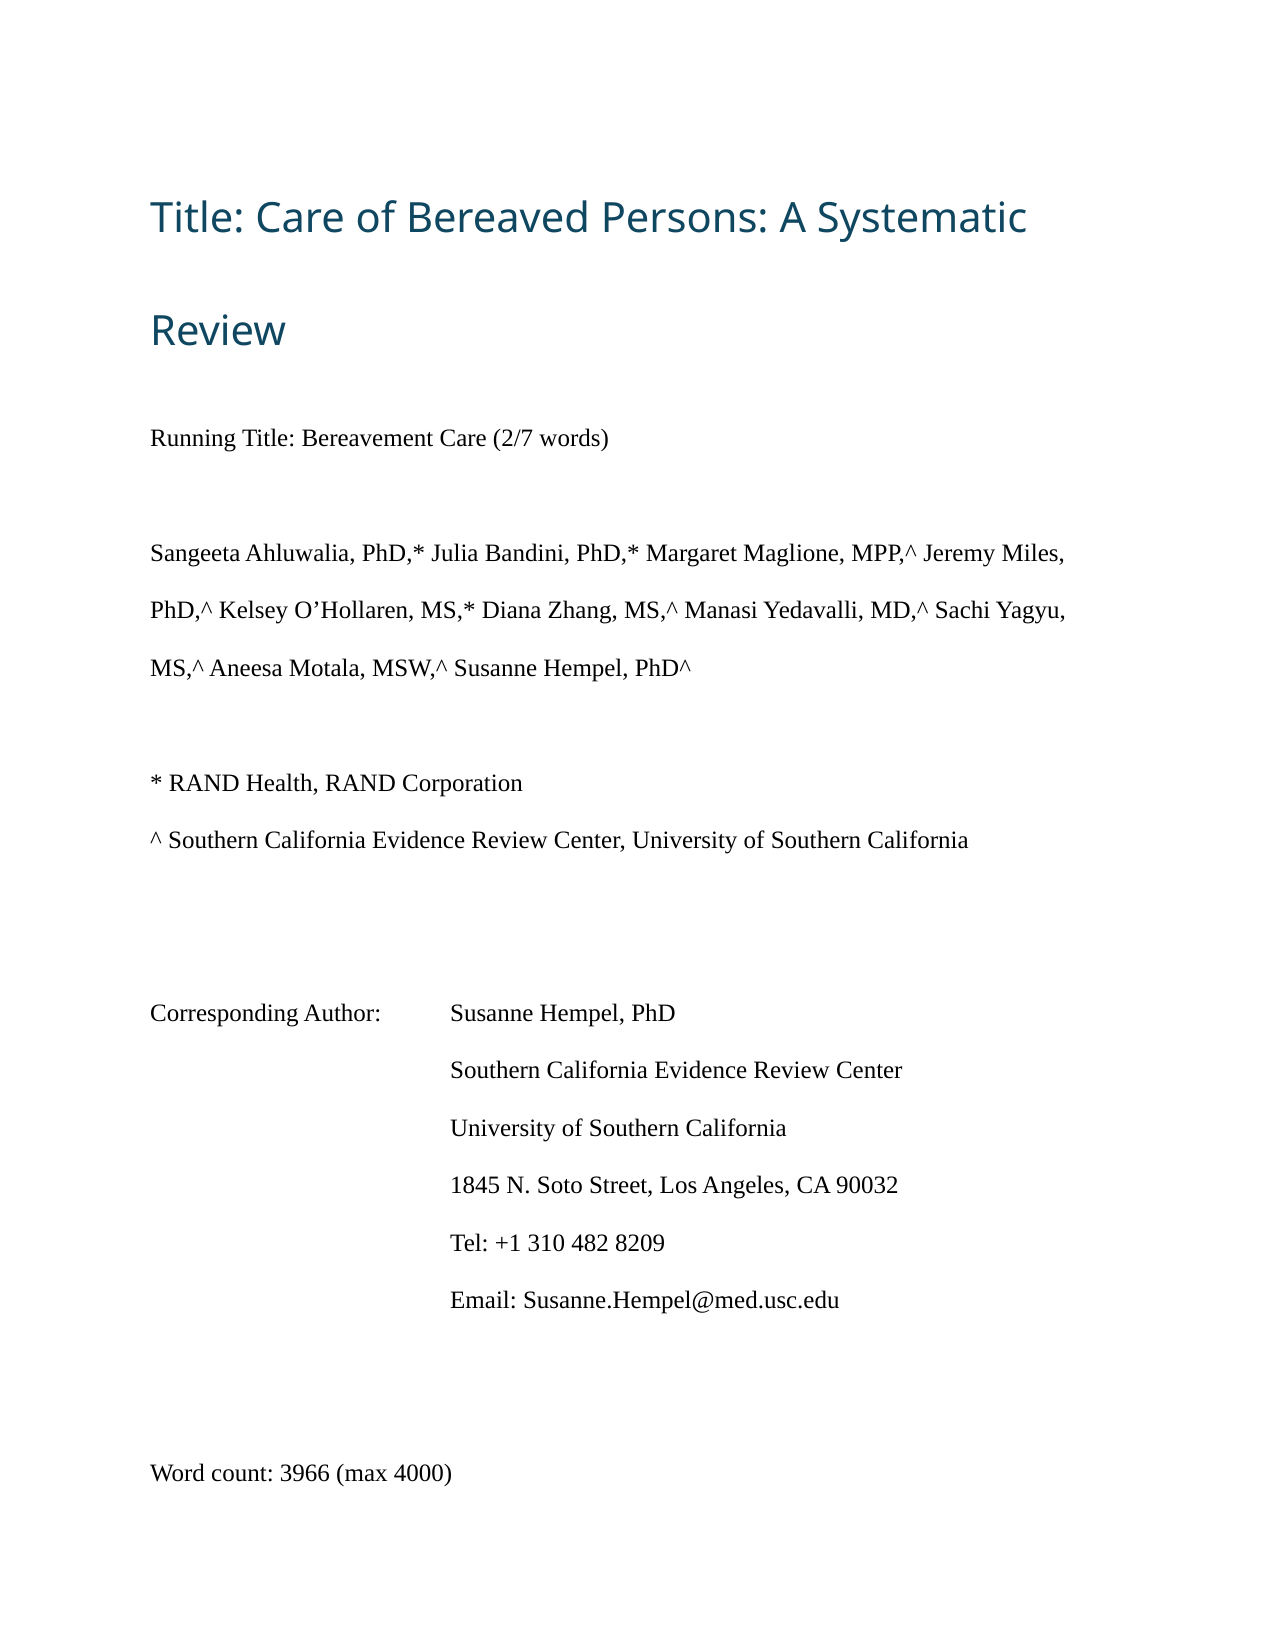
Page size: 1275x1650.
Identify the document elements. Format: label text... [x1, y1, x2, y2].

text Sangeeta Ahluwalia, PhD,* Julia Bandini, PhD,* Margaret Maglione, MPP,^ Jeremy Miles, PhD,^ Kelsey O’Hollaren, MS,* Diana Zhang, MS,^ Manasi Yedavalli, MD,^ Sachi Yagyu, MS,^ Aneesa Motala, MSW,^ Susanne Hempel, PhD^ [150, 538, 1125, 682]
text Corresponding Author: Susanne Hempel, PhD [150, 998, 1125, 1027]
text Tel: +1 310 482 8209 [150, 1228, 1125, 1257]
subtitle Title: Care of Bereaved Persons: A Systematic Review [150, 187, 1125, 358]
text ^ Southern California Evidence Review Center, University of Southern California [150, 825, 1125, 854]
text Southern California Evidence Review Center [150, 1055, 1125, 1084]
text Running Title: Bereavement Care (2/7 words) [150, 423, 1125, 452]
text * RAND Health, RAND Corporation [150, 768, 1125, 797]
text Email: Susanne.Hempel@med.usc.edu [150, 1285, 1125, 1314]
text Word count: 3966 (max 4000) [150, 1458, 1125, 1487]
text 1845 N. Soto Street, Los Angeles, CA 90032 [150, 1170, 1125, 1199]
text University of Southern California [150, 1113, 1125, 1142]
